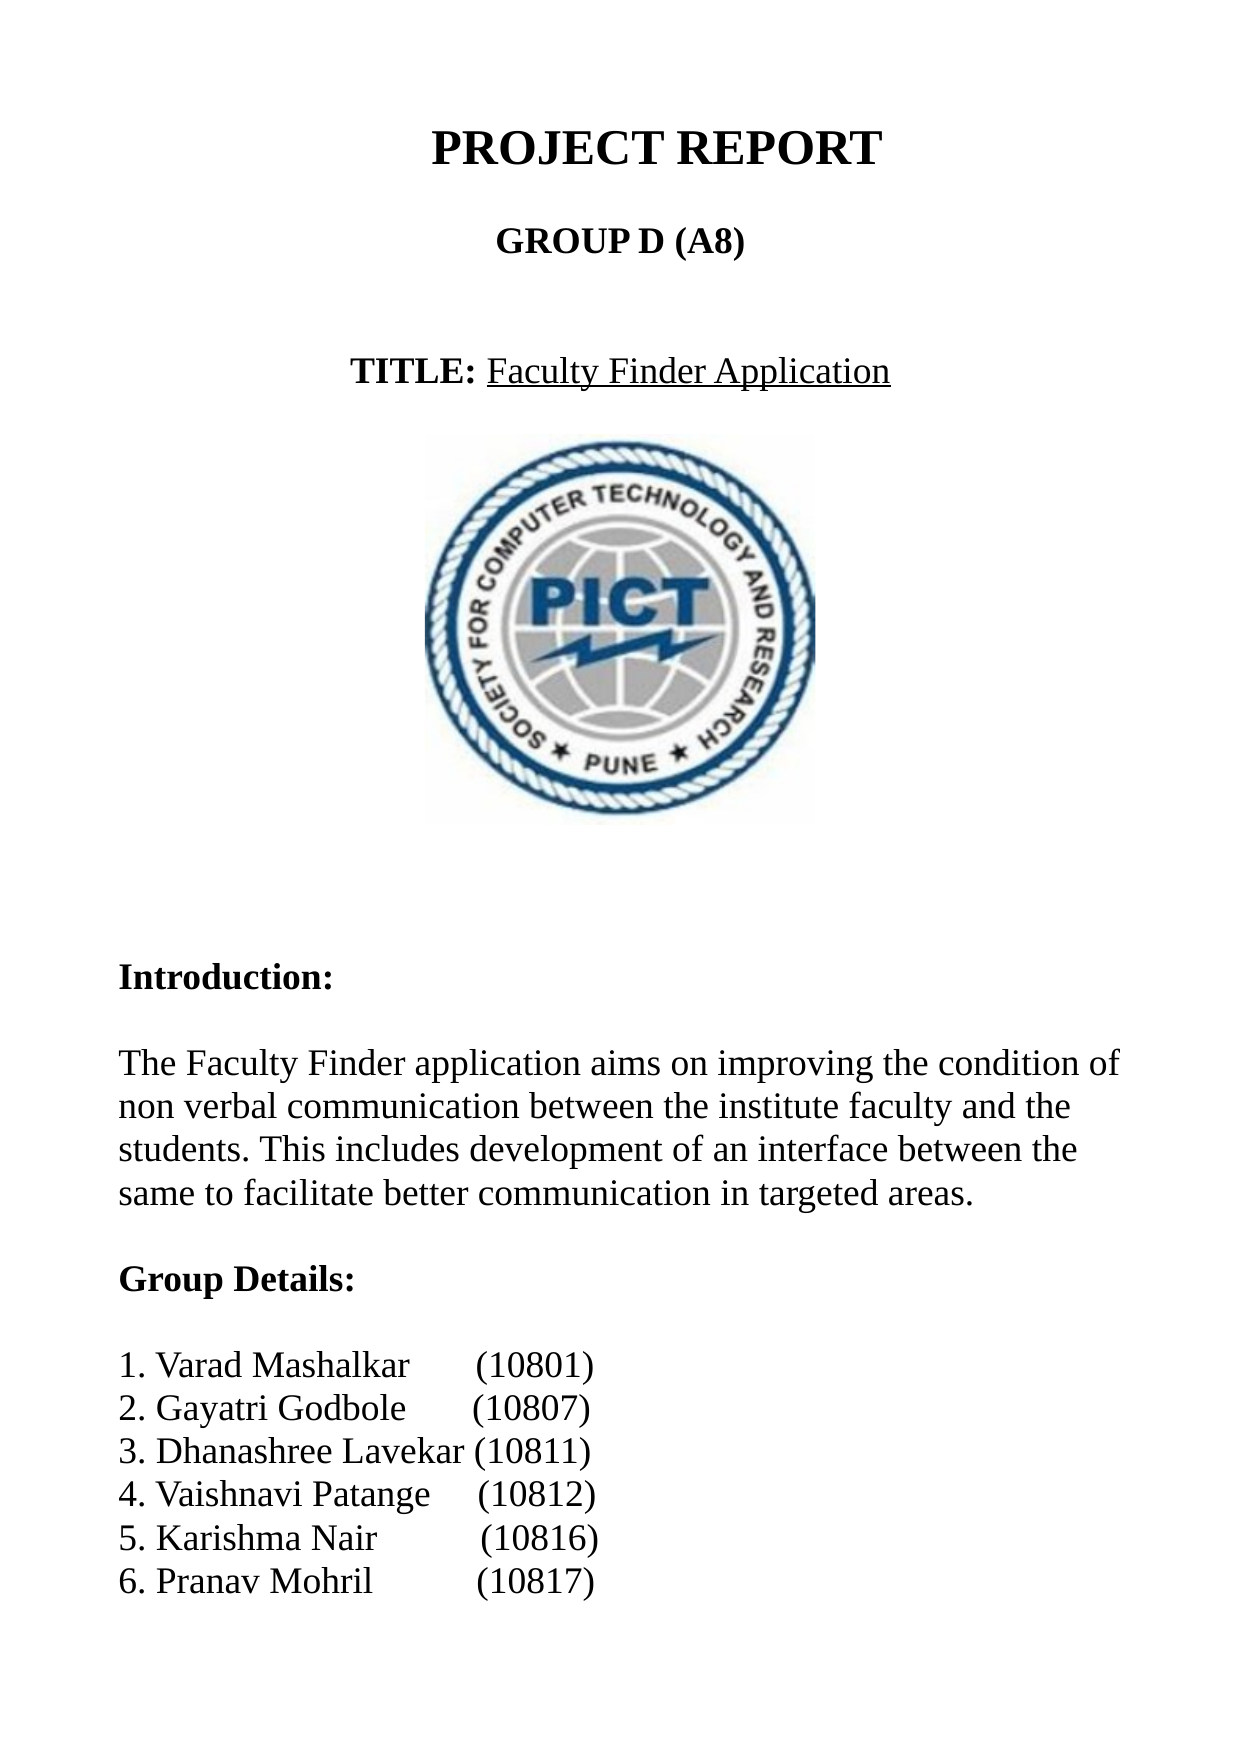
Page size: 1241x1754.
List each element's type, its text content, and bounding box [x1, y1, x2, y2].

text GROUP D (A8) [118, 219, 1122, 262]
text Group Details: [118, 1256, 1122, 1299]
text The Faculty Finder application aims on improving the condition of non verbal communication between the institute faculty and the students. This includes development of an interface between the same to facilitate better communication in targeted areas. [118, 1041, 1122, 1213]
text TITLE: Faculty Finder Application [118, 348, 1122, 391]
text 5. Karishma Nair (10816) [118, 1515, 1122, 1558]
text 6. Pranav Mohril (10817) [118, 1558, 1122, 1601]
text 1. Varad Mashalkar (10801) [118, 1342, 1122, 1386]
text 3. Dhanashree Lavekar (10811) [118, 1429, 1122, 1472]
text 2. Gayatri Godbole (10807) [118, 1386, 1122, 1429]
text 4. Vaishnavi Patange (10812) [118, 1472, 1122, 1515]
text Introduction: [118, 954, 1122, 997]
text PROJECT REPORT [118, 118, 1122, 176]
picture [424, 434, 816, 825]
